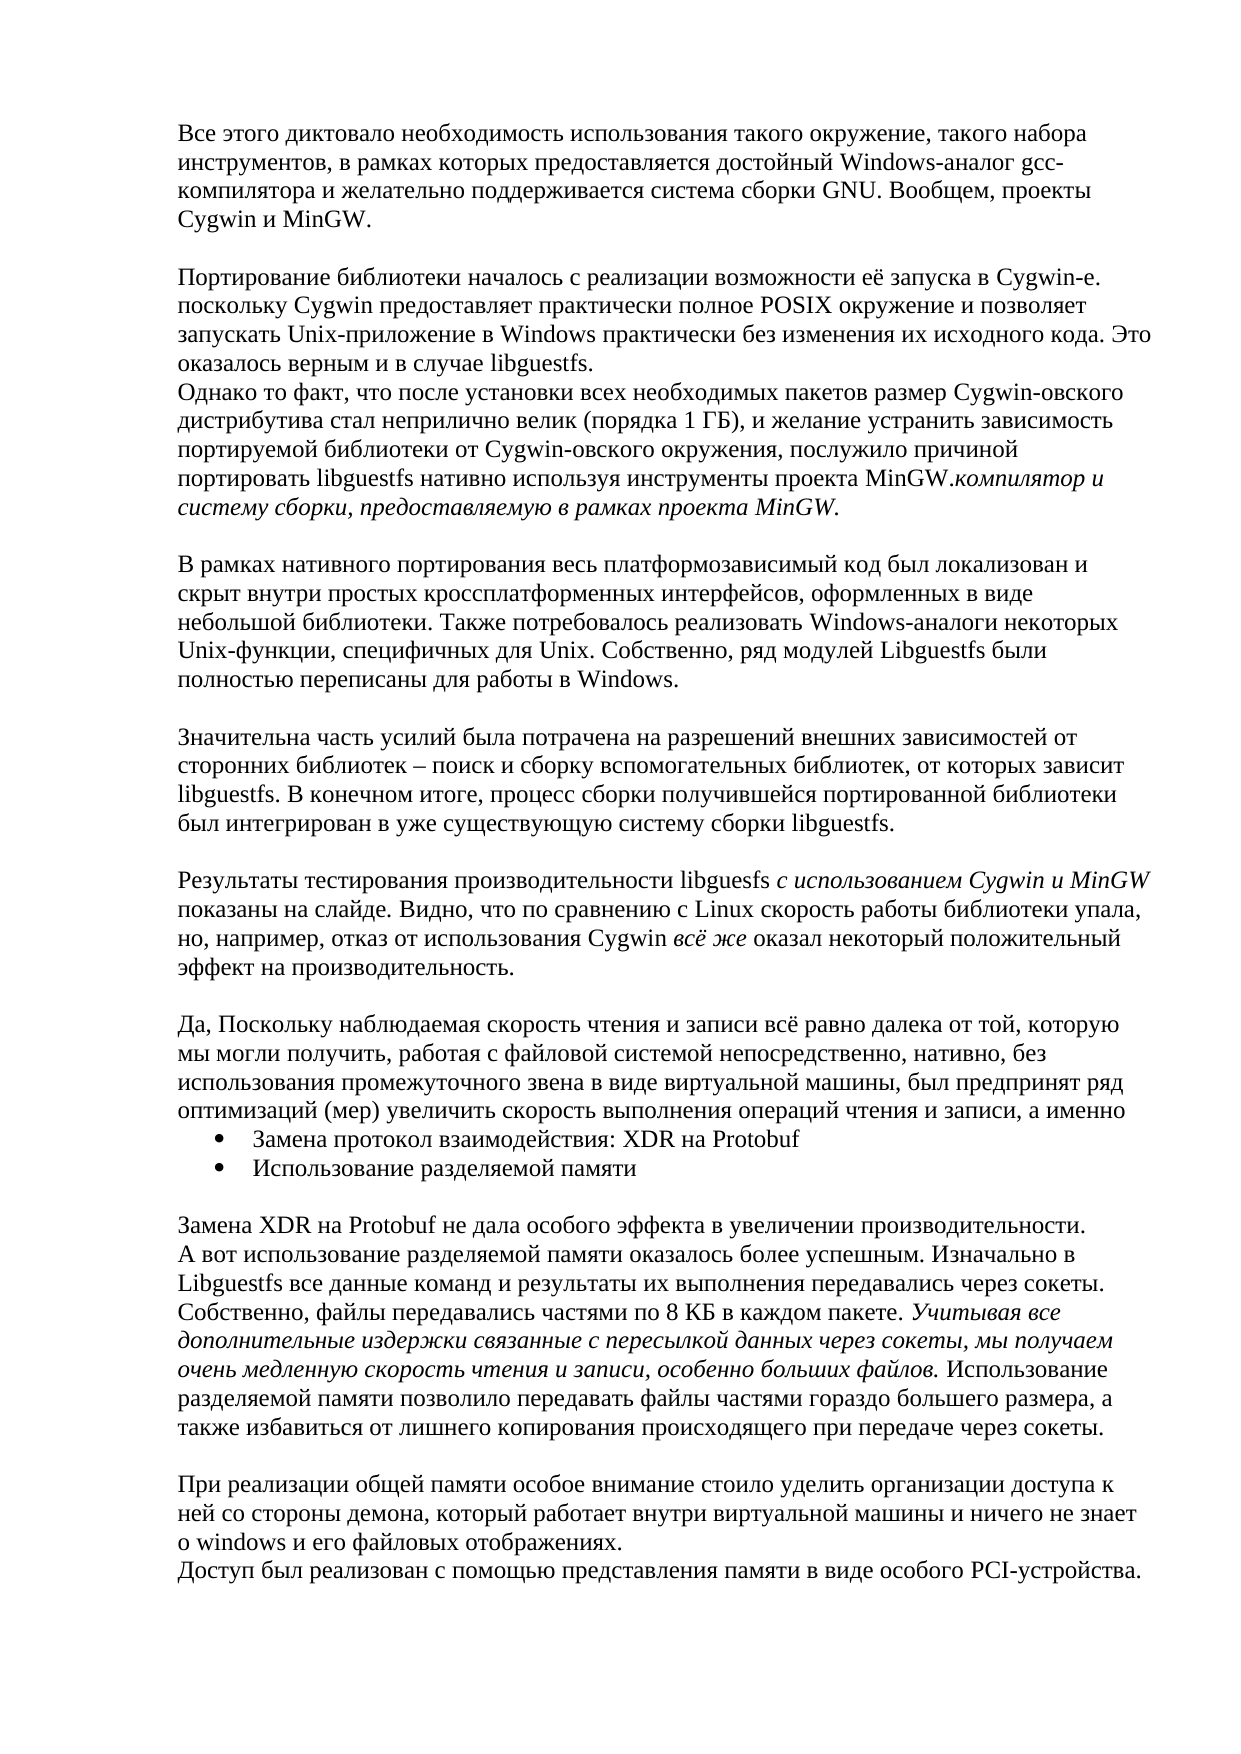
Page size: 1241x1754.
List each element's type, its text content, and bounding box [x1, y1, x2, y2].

text Замена XDR на Protobuf не дала особого эффекта в увеличении производительности. [177, 1211, 1152, 1239]
text Однако то факт, что после установки всех необходимых пакетов размер Cygwin-овского дистрибутива стал неприлично велик (порядка 1 ГБ), и желание устранить зависимость портируемой библиотеки от Cygwin-овского окружения, послужило причиной портировать libguestfs нативно используя инструменты проекта MinGW.компилятор и систему сборки, предоставляемую в рамках проекта MinGW. [177, 377, 1152, 521]
text В рамках нативного портирования весь платформозависимый код был локализован и скрыт внутри простых кроссплатформенных интерфейсов, оформленных в виде небольшой библиотеки. Также потребовалось реализовать Windows-аналоги некоторых Unix-функции, специфичных для Unix. Собственно, ряд модулей Libguestfs были полностью переписаны для работы в Windows. [177, 549, 1152, 693]
text Результаты тестирования производительности libguesfs с использованием Cygwin и MinGW показаны на слайде. Видно, что по сравнению с Linux скорость работы библиотеки упала, но, например, отказ от использования Cygwin всё же оказал некоторый положительный эффект на производительность. [177, 866, 1152, 981]
list Использование разделяемой памяти [215, 1153, 1152, 1182]
text Доступ был реализован с помощью представления памяти в виде особого PCI-устройства. [177, 1556, 1152, 1584]
text Да, Поскольку наблюдаемая скорость чтения и записи всё равно далека от той, которую мы могли получить, работая с файловой системой непосредственно, нативно, без использования промежуточного звена в виде виртуальной машины, был предпринят ряд оптимизаций (мер) увеличить скорость выполнения операций чтения и записи, а именно [177, 1009, 1152, 1124]
list Замена протокол взаимодействия: XDR на Protobuf [215, 1124, 1152, 1153]
text Портирование библиотеки началось с реализации возможности её запуска в Cygwin-е. поскольку Cygwin предоставляет практически полное POSIX окружение и позволяет запускать Unix-приложение в Windows практически без изменения их исходного кода. Это оказалось верным и в случае libguestfs. [177, 262, 1152, 377]
text Значительна часть усилий была потрачена на разрешений внешних зависимостей от сторонних библиотек – поиск и сборку вспомогательных библиотек, от которых зависит libguestfs. В конечном итоге, процесс сборки получившейся портированной библиотеки был интегрирован в уже существующую систему сборки libguestfs. [177, 722, 1152, 837]
